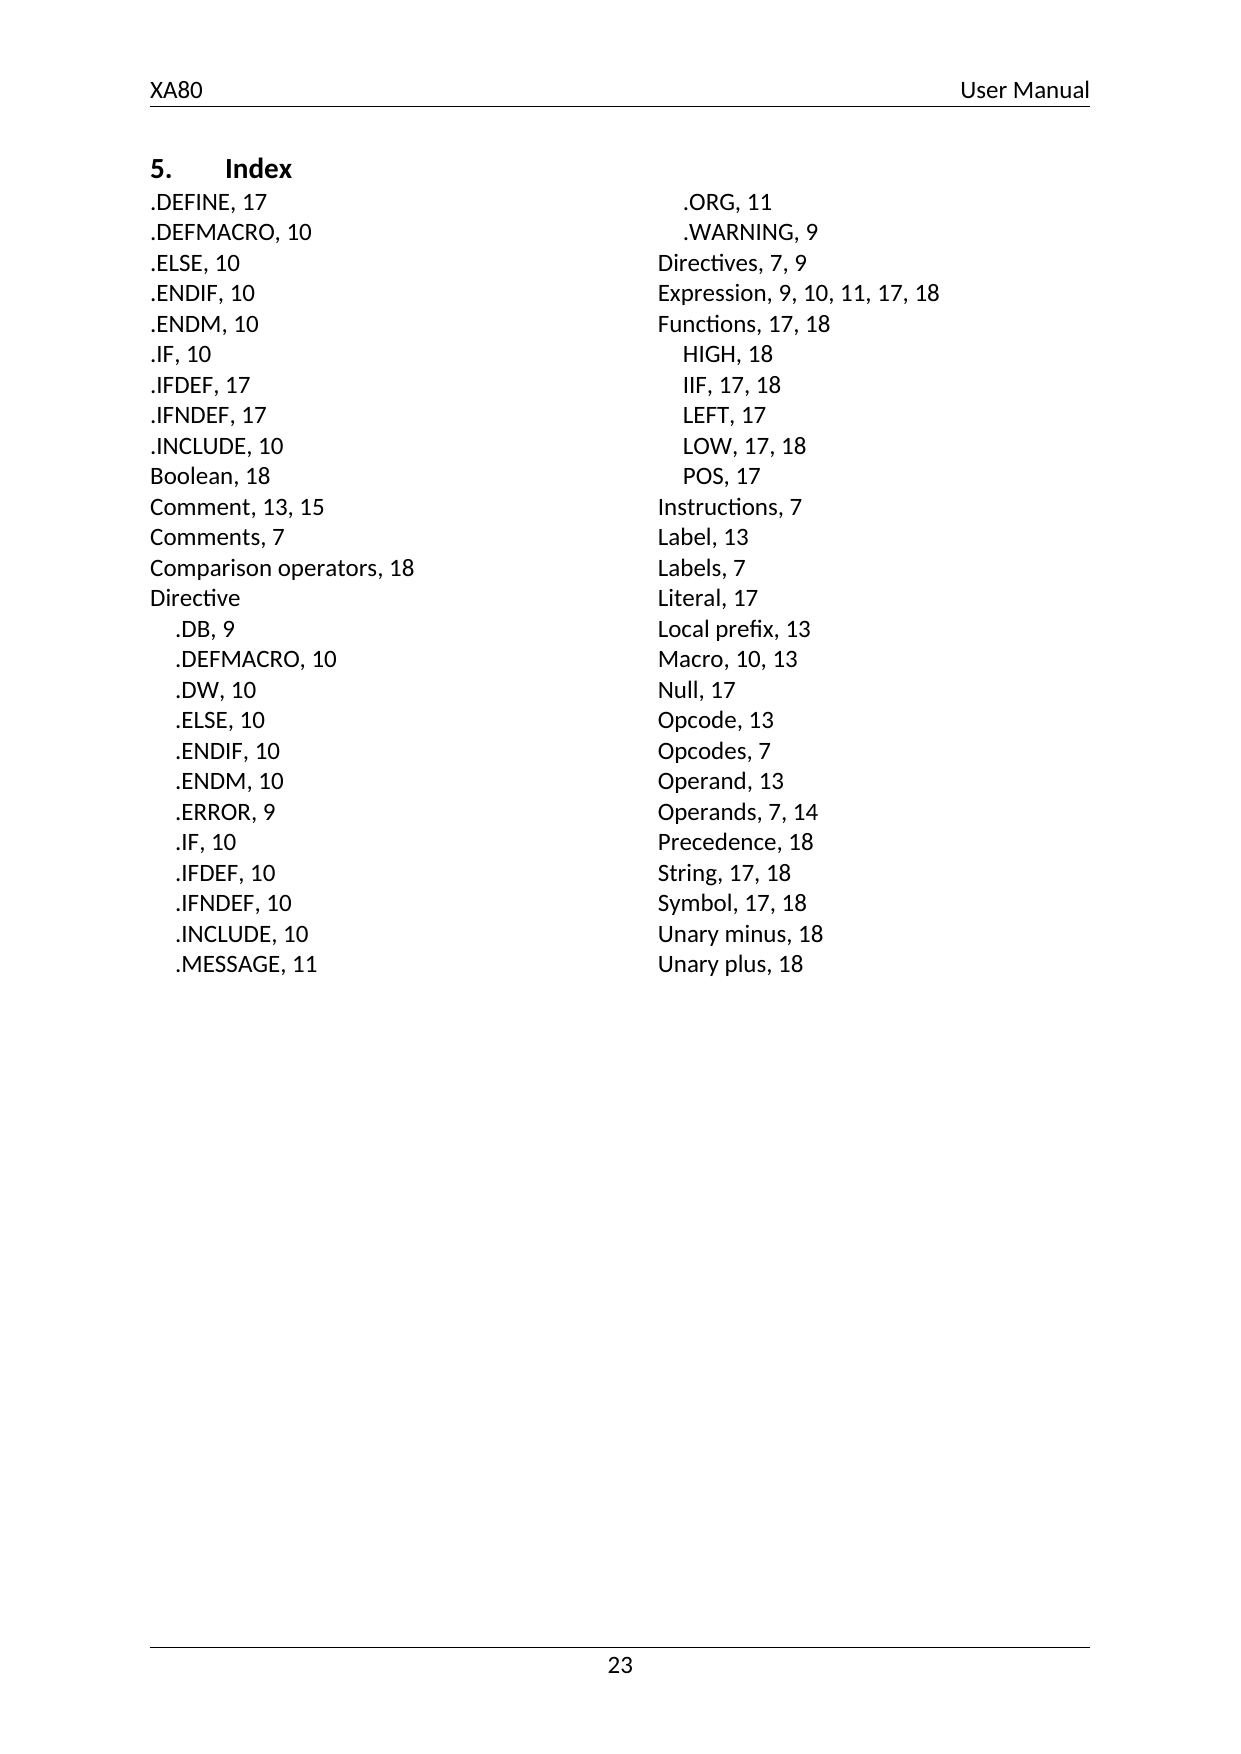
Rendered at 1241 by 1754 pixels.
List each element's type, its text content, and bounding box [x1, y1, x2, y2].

text LEFT, 17 [683, 399, 1090, 430]
text .DEFINE, 17 [150, 186, 583, 216]
text Functions, 17, 18 [658, 308, 1090, 338]
text Null, 17 [658, 674, 1090, 704]
text .ENDM, 10 [175, 766, 583, 796]
text .DB, 9 [175, 613, 583, 643]
text .WARNING, 9 [683, 216, 1090, 247]
text .IFDEF, 17 [150, 369, 583, 399]
text Opcode, 13 [658, 704, 1090, 735]
text .INCLUDE, 10 [150, 430, 583, 460]
text .IF, 10 [175, 827, 583, 857]
text .ENDIF, 10 [150, 277, 583, 308]
text Directive [150, 582, 583, 613]
subtitle Index [150, 150, 1090, 186]
text .ERROR, 9 [175, 796, 583, 827]
text Literal, 17 [658, 582, 1090, 613]
text Unary minus, 18 [658, 918, 1090, 949]
text Directives, 7, 9 [658, 247, 1090, 277]
text .DW, 10 [175, 674, 583, 704]
text Label, 13 [658, 521, 1090, 552]
text .IF, 10 [150, 338, 583, 369]
text HIGH, 18 [683, 338, 1090, 369]
text Comment, 13, 15 [150, 491, 583, 521]
text Comparison operators, 18 [150, 552, 583, 582]
text LOW, 17, 18 [683, 430, 1090, 460]
text .ELSE, 10 [175, 704, 583, 735]
text .ENDIF, 10 [175, 735, 583, 766]
text Operand, 13 [658, 766, 1090, 796]
text .INCLUDE, 10 [175, 918, 583, 949]
text .DEFMACRO, 10 [150, 216, 583, 247]
text Macro, 10, 13 [658, 643, 1090, 674]
text .DEFMACRO, 10 [175, 643, 583, 674]
text Opcodes, 7 [658, 735, 1090, 766]
text IIF, 17, 18 [683, 369, 1090, 399]
text Instructions, 7 [658, 491, 1090, 521]
text Precedence, 18 [658, 827, 1090, 857]
text Comments, 7 [150, 521, 583, 552]
text .IFNDEF, 17 [150, 399, 583, 430]
text .IFNDEF, 10 [175, 888, 583, 918]
text .IFDEF, 10 [175, 857, 583, 888]
text Unary plus, 18 [658, 949, 1090, 979]
text .ENDM, 10 [150, 308, 583, 338]
text String, 17, 18 [658, 857, 1090, 888]
text Expression, 9, 10, 11, 17, 18 [658, 277, 1090, 308]
text Boolean, 18 [150, 460, 583, 491]
text POS, 17 [683, 460, 1090, 491]
text Labels, 7 [658, 552, 1090, 582]
text Local prefix, 13 [658, 613, 1090, 643]
text Symbol, 17, 18 [658, 888, 1090, 918]
text .ORG, 11 [683, 186, 1090, 216]
text .MESSAGE, 11 [175, 949, 583, 979]
text .ELSE, 10 [150, 247, 583, 277]
text Operands, 7, 14 [658, 796, 1090, 827]
